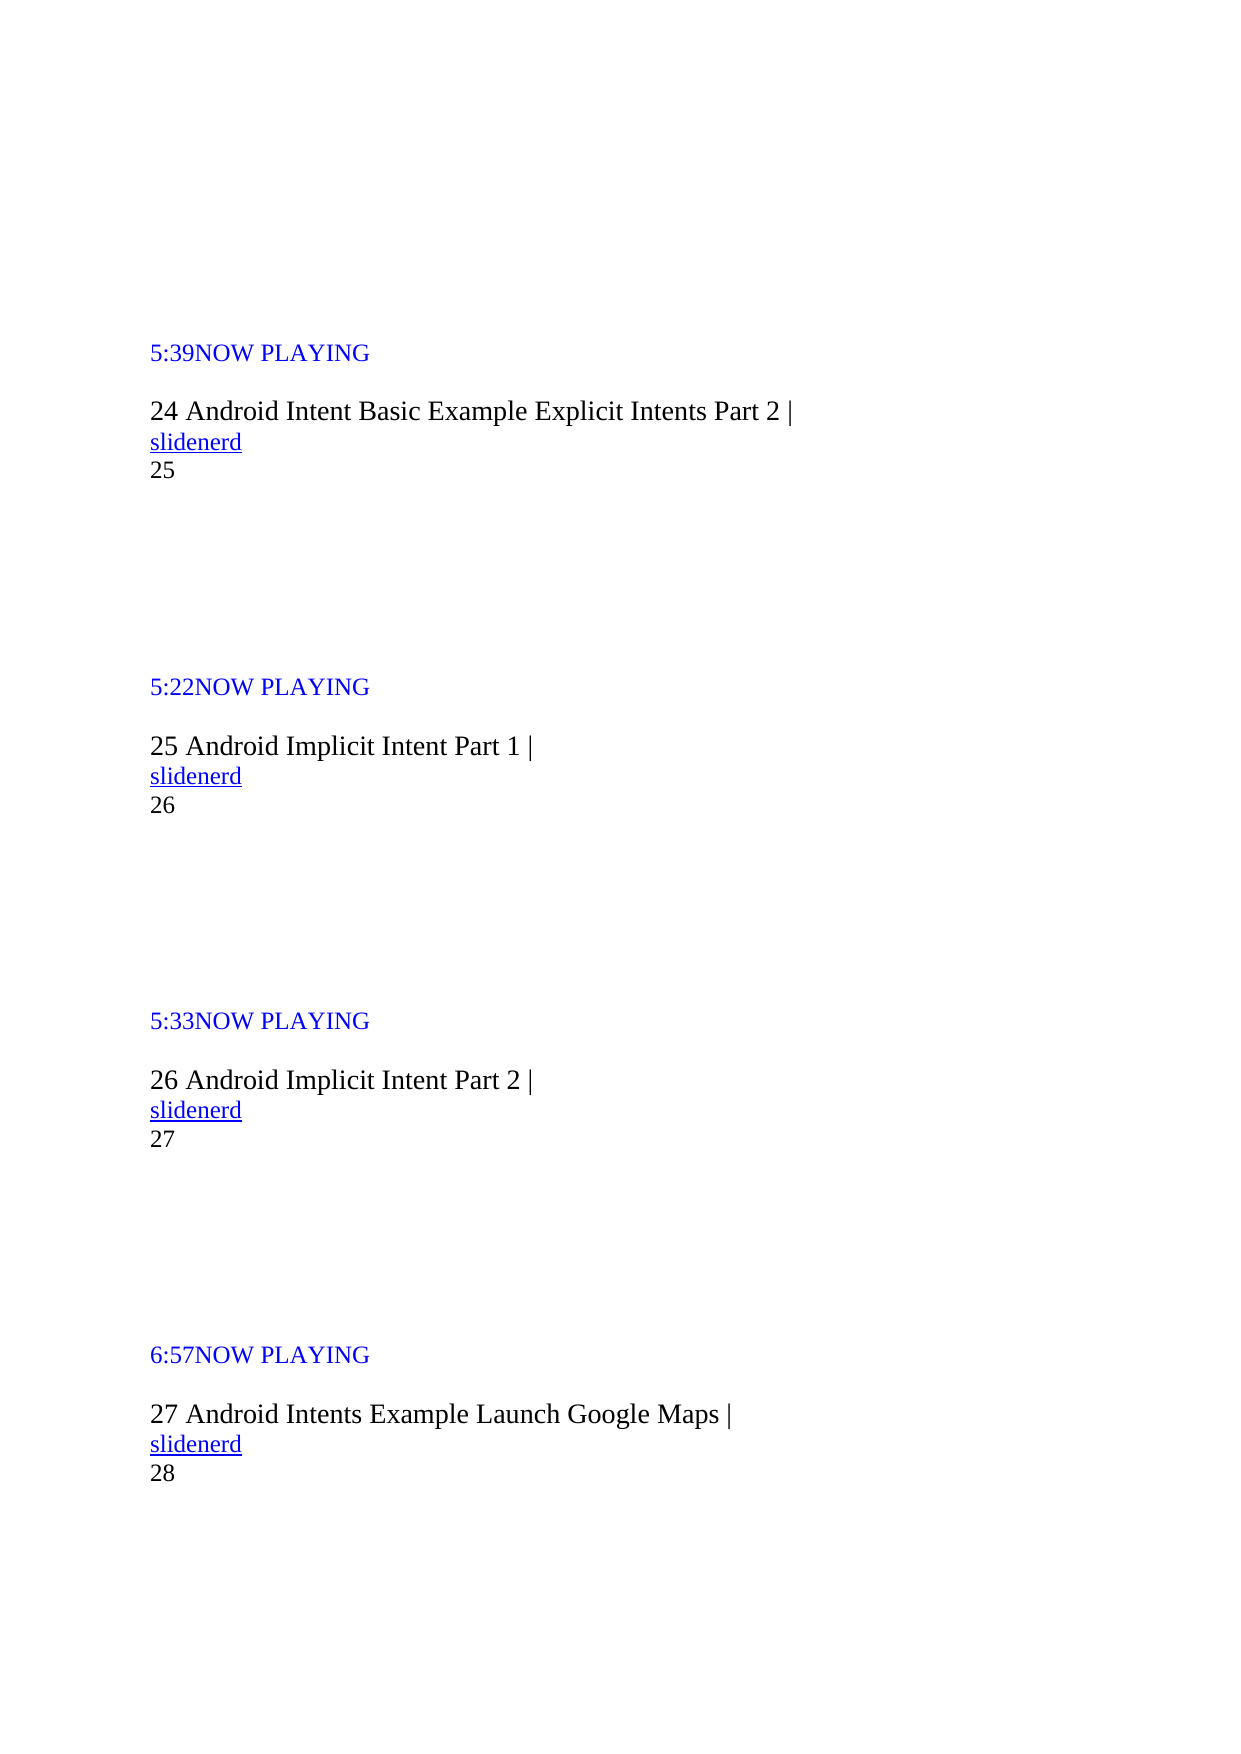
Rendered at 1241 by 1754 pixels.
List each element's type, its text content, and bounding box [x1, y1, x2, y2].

text 25 [150, 456, 1090, 484]
text 6:57NOW PLAYING [150, 1340, 1090, 1369]
text 26 [150, 790, 1090, 818]
text slidenerd [150, 427, 1090, 456]
text 26 Android Implicit Intent Part 2 | [150, 1063, 1090, 1095]
text 5:22NOW PLAYING [150, 672, 1090, 701]
text slidenerd [150, 1429, 1090, 1458]
text 28 [150, 1458, 1090, 1487]
text 27 Android Intents Example Launch Google Maps | [150, 1397, 1090, 1429]
text 24 Android Intent Basic Example Explicit Intents Part 2 | [150, 394, 1090, 427]
text 25 Android Implicit Intent Part 1 | [150, 729, 1090, 761]
text slidenerd [150, 761, 1090, 790]
text 5:33NOW PLAYING [150, 1006, 1090, 1035]
text 27 [150, 1124, 1090, 1153]
text 5:39NOW PLAYING [150, 338, 1090, 366]
text slidenerd [150, 1095, 1090, 1124]
